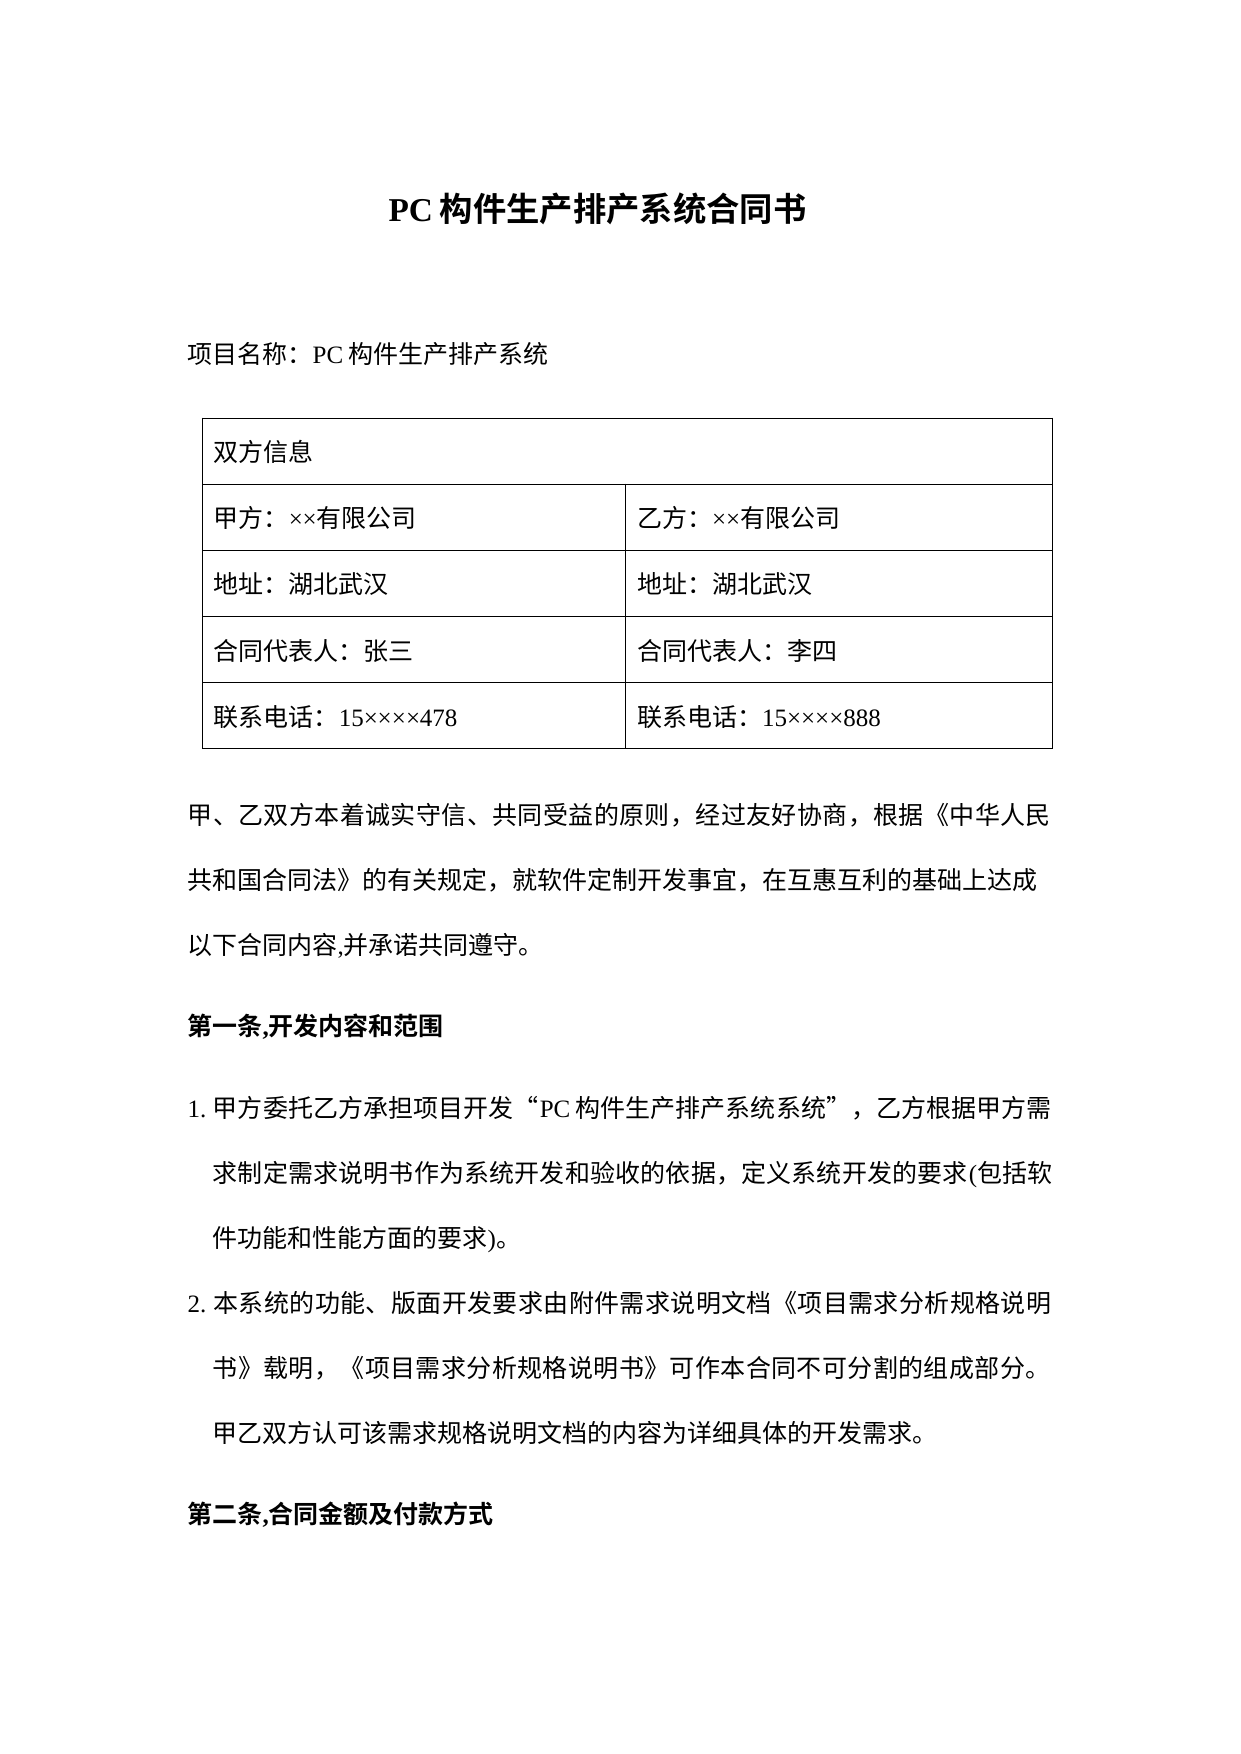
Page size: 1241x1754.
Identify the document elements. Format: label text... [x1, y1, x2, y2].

table_cell 地址：湖北武汉 [626, 551, 1052, 616]
text 1. 甲方委托乙方承担项目开发“PC构件生产排产系统系统”，乙方根据甲方需求制定需求说明书作为系统开发和验收的依据，定义系统开发的要求(包括软件功能和性能方面的要求)。 [187, 1074, 1053, 1269]
table_cell 地址：湖北武汉 [203, 551, 625, 616]
text 以下合同内容,并承诺共同遵守。 [187, 911, 1053, 976]
text 第二条,合同金额及付款方式 [187, 1480, 1053, 1545]
text 2. 本系统的功能、版面开发要求由附件需求说明文档《项目需求分析规格说明书》载明，《项目需求分析规格说明书》可作本合同不可分割的组成部分。甲乙双方认可该需求规格说明文档的内容为详细具体的开发需求。 [187, 1269, 1053, 1464]
text 第一条,开发内容和范围 [187, 992, 1053, 1057]
table_cell 乙方：××有限公司 [626, 485, 1052, 549]
table_cell 合同代表人：李四 [626, 617, 1052, 682]
table_header 双方信息 [203, 419, 1052, 483]
table_cell 联系电话：15××××888 [626, 683, 1052, 748]
text PC构件生产排产系统合同书 [187, 174, 1053, 239]
text 项目名称：PC构件生产排产系统 [187, 320, 1053, 385]
table_cell 联系电话：15××××478 [203, 683, 625, 748]
table_cell 合同代表人：张三 [203, 617, 625, 682]
text 甲、乙双方本着诚实守信、共同受益的原则，经过友好协商，根据《中华人民共和国合同法》的有关规定，就软件定制开发事宜，在互惠互利的基础上达成 [187, 781, 1053, 911]
table_cell 甲方：××有限公司 [203, 485, 625, 549]
